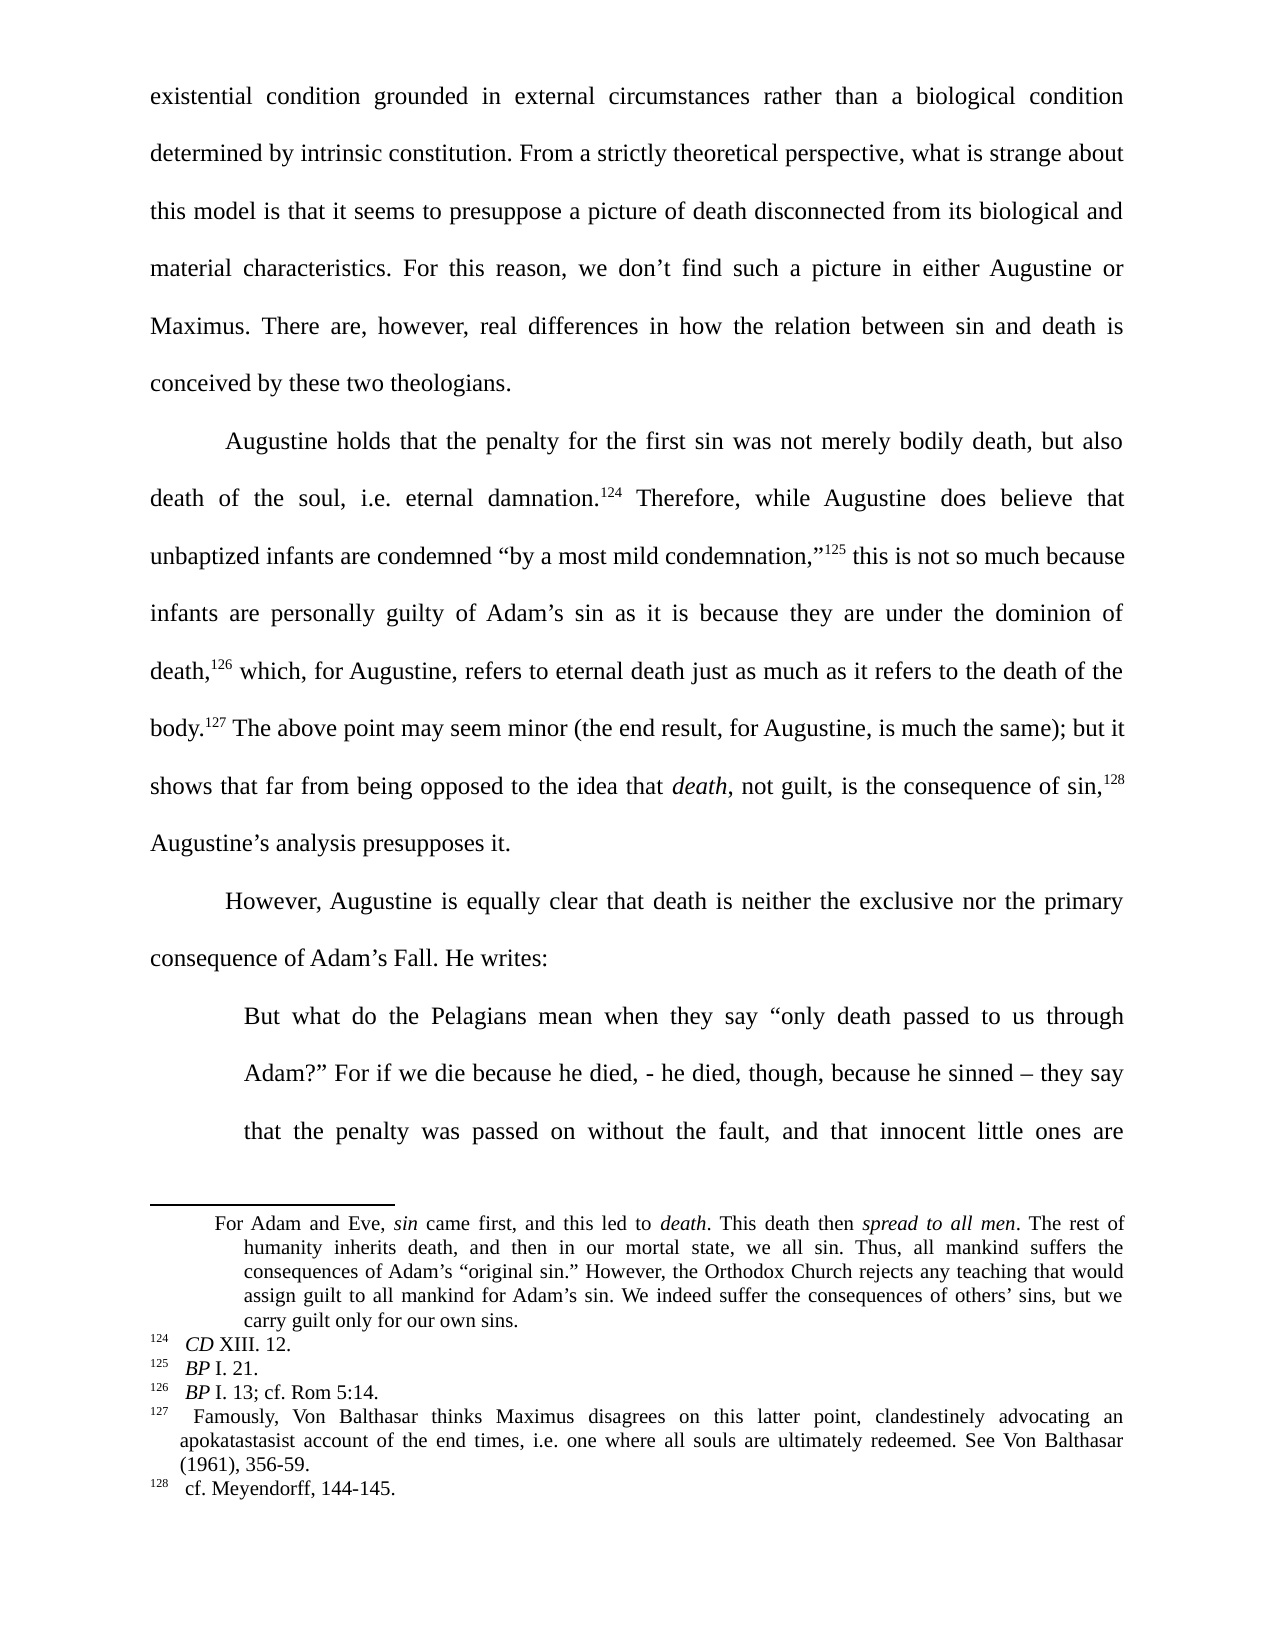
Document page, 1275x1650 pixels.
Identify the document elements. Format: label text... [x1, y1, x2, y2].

text But what do the Pelagians mean when they say “only death passed to us through Adam?” For if we die because he died, - he died, though, because he sinned – they say that the penalty was passed on without the fault, and that innocent little ones are punished by an unjust punishment, death being handed down without what merits death. But the catholic faith knows of only one – the mediator of God and man, the man Christ Jesus – who without sin, deigned to undergo the punishment for sin. For just as he alone became the son of man that we might become sons of God through him, so he alone took on the penalty for us without evils merited that we might achieve favor through him without goods merited. Just as there was not any good owed to us, so neither any evil to him. [244, 1001, 1125, 1145]
text Augustine holds that the penalty for the first sin was not merely bodily death, but also death of the soul, i.e. eternal damnation. Therefore, while Augustine does believe that unbaptized infants are condemned “by a most mild condemnation,” this is not so much because infants are personally guilty of Adam’s sin as it is because they are under the dominion of death, which, for Augustine, refers to eternal death just as much as it refers to the death of the body. The above point may seem minor (the end result, for Augustine, is much the same); but it shows that far from being opposed to the idea that death, not guilt, is the consequence of sin, Augustine’s analysis presupposes it. [150, 426, 1125, 857]
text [150, 81, 1125, 397]
text However, Augustine is equally clear that death is neither the exclusive nor the primary consequence of Adam’s Fall. He writes: [150, 886, 1125, 972]
